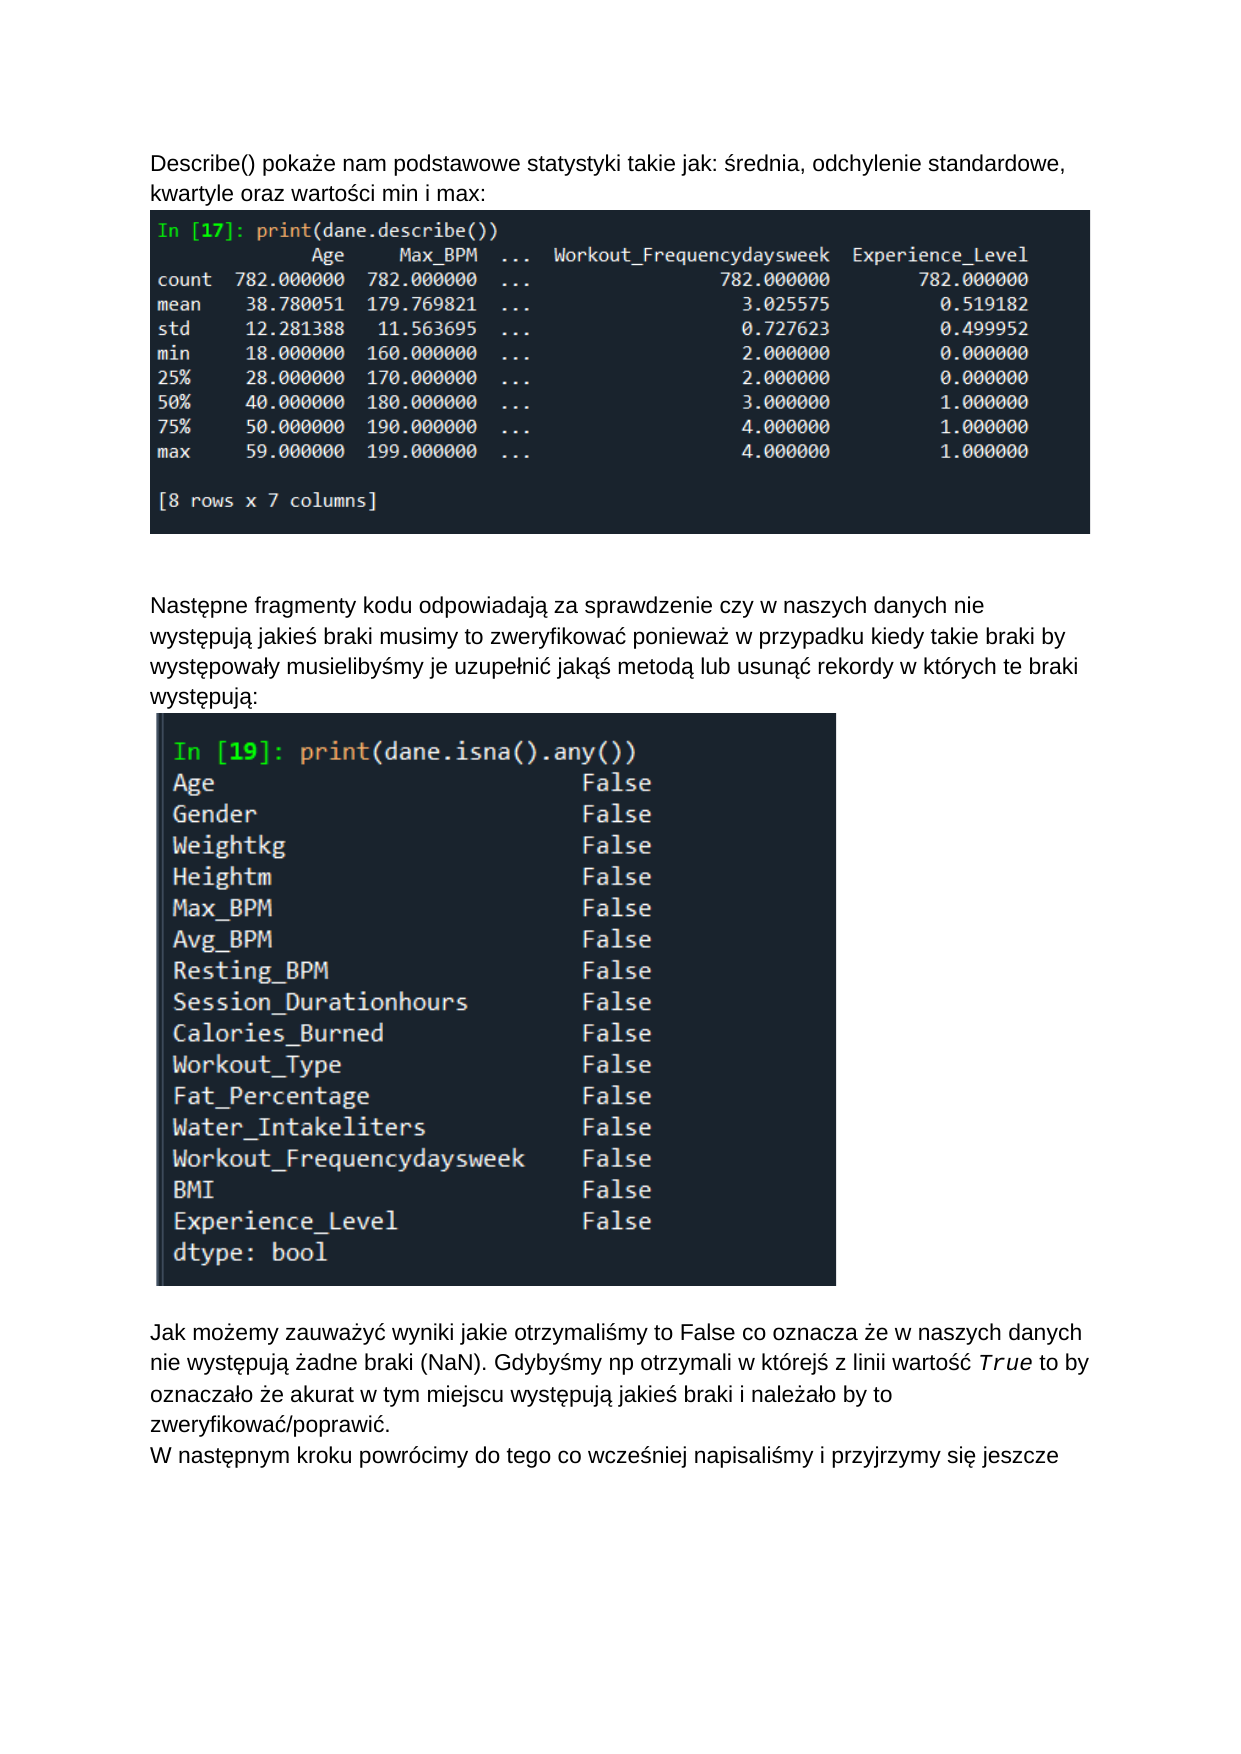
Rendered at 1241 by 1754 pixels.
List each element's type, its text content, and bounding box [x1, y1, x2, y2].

picture [156, 713, 837, 1286]
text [150, 1319, 1090, 1468]
picture [150, 210, 1091, 534]
text Describe() pokaże nam podstawowe statystyki takie jak: średnia, odchylenie standardowe, kwartyle oraz wartości min i max: [150, 150, 1090, 210]
